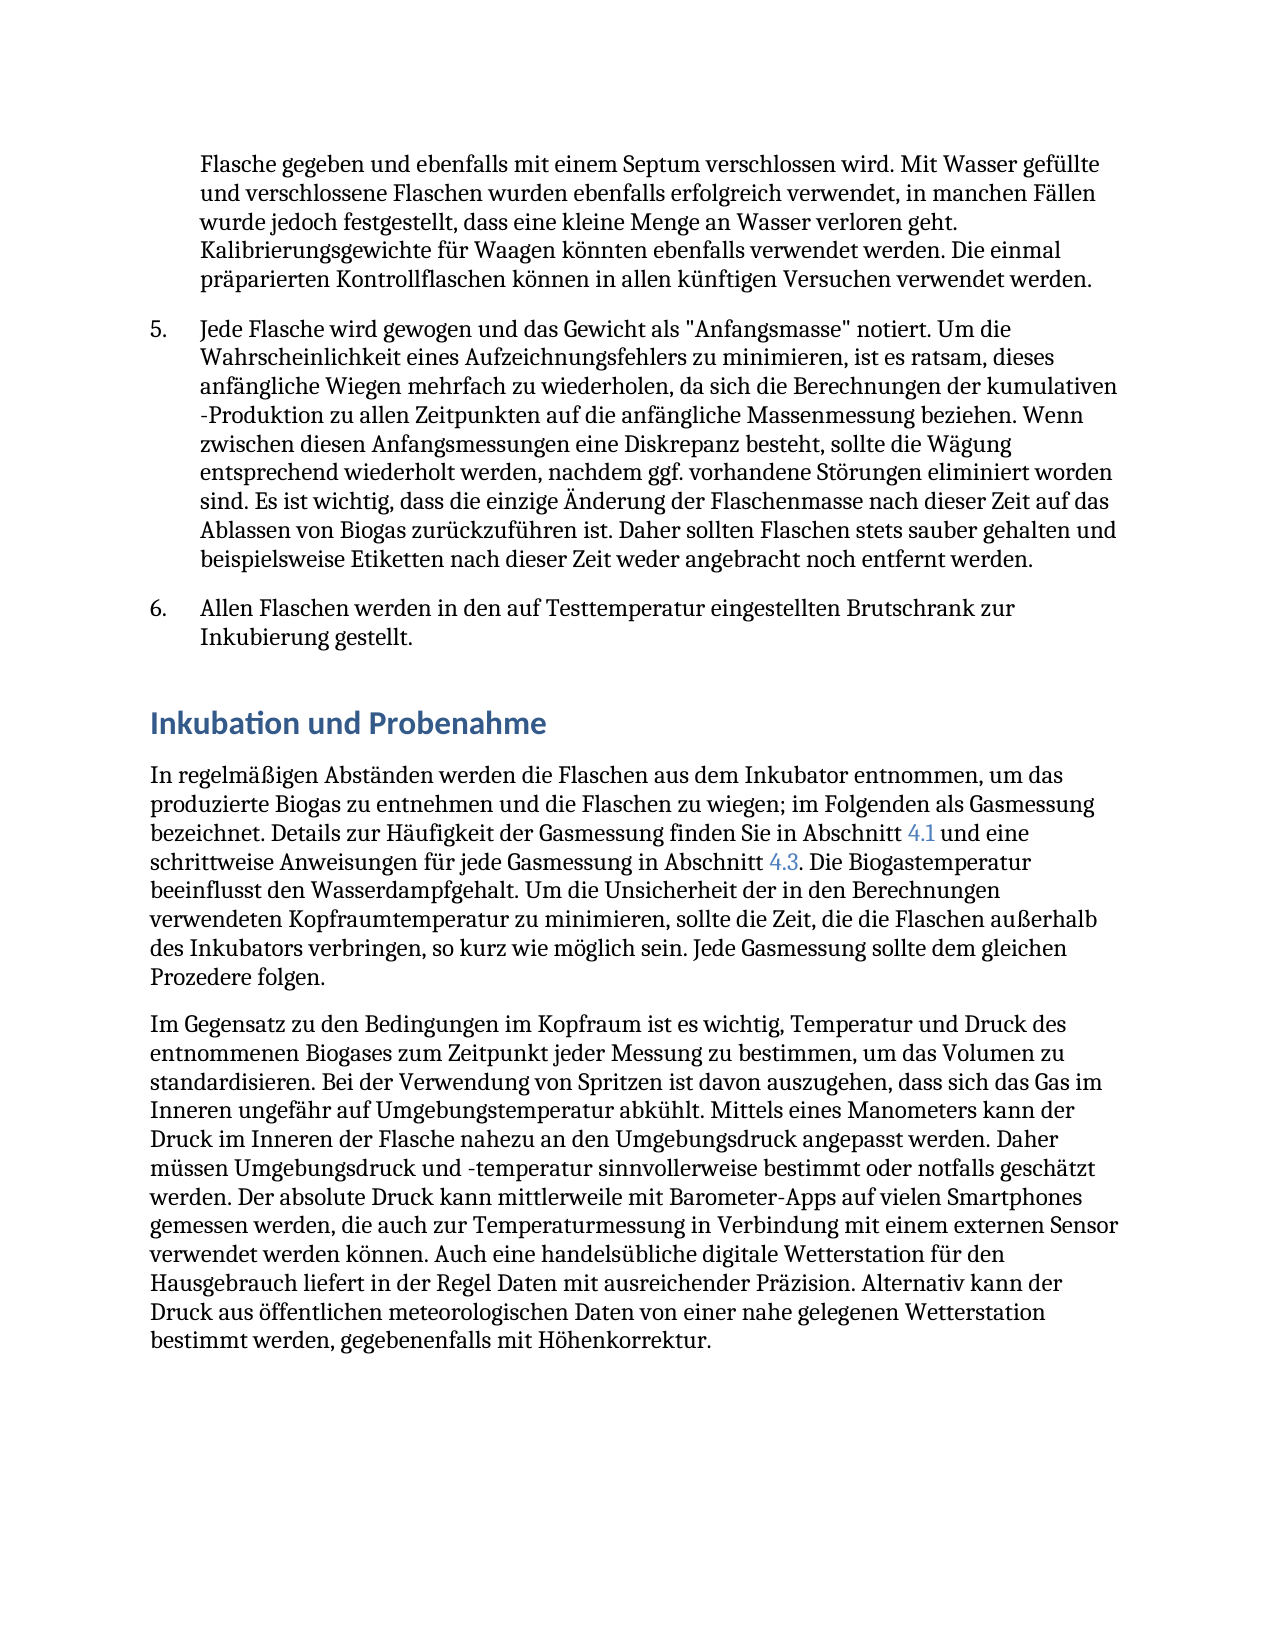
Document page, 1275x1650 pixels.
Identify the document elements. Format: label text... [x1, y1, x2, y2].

list Jede Flasche wird gewogen und das Gewicht als "Anfangsmasse" notiert. Um die Wahrscheinlichkeit eines Aufzeichnungsfehlers zu minimieren, ist es ratsam, dieses anfängliche Wiegen mehrfach zu wiederholen, da sich die Berechnungen der kumulativen -Produktion zu allen Zeitpunkten auf die anfängliche Massenmessung beziehen. Wenn zwischen diesen Anfangsmessungen eine Diskrepanz besteht, sollte die Wägung entsprechend wiederholt werden, nachdem ggf. vorhandene Störungen eliminiert worden sind. Es ist wichtig, dass die einzige Änderung der Flaschenmasse nach dieser Zeit auf das Ablassen von Biogas zurückzuführen ist. Daher sollten Flaschen stets sauber gehalten und beispielsweise Etiketten nach dieser Zeit weder angebracht noch entfernt werden. [150, 314, 1125, 573]
subtitle Inkubation und Probenahme [150, 702, 1125, 742]
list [150, 150, 1125, 294]
text Im Gegensatz zu den Bedingungen im Kopfraum ist es wichtig, Temperatur und Druck des entnommenen Biogases zum Zeitpunkt jeder Messung zu bestimmen, um das Volumen zu standardisieren. Bei der Verwendung von Spritzen ist davon auszugehen, dass sich das Gas im Inneren ungefähr auf Umgebungstemperatur abkühlt. Mittels eines Manometers kann der Druck im Inneren der Flasche nahezu an den Umgebungsdruck angepasst werden. Daher müssen Umgebungsdruck und -temperatur sinnvollerweise bestimmt oder notfalls geschätzt werden. Der absolute Druck kann mittlerweile mit Barometer-Apps auf vielen Smartphones gemessen werden, die auch zur Temperaturmessung in Verbindung mit einem externen Sensor verwendet werden können. Auch eine handelsübliche digitale Wetterstation für den Hausgebrauch liefert in der Regel Daten mit ausreichender Präzision. Alternativ kann der Druck aus öffentlichen meteorologischen Daten von einer nahe gelegenen Wetterstation bestimmt werden, gegebenenfalls mit Höhenkorrektur. [150, 1010, 1125, 1355]
list Allen Flaschen werden in den auf Testtemperatur eingestellten Brutschrank zur Inkubierung gestellt. [150, 594, 1125, 652]
text In regelmäßigen Abständen werden die Flaschen aus dem Inkubator entnommen, um das produzierte Biogas zu entnehmen und die Flaschen zu wiegen; im Folgenden als Gasmessung bezeichnet. Details zur Häufigkeit der Gasmessung finden Sie in Abschnitt 4.1 und eine schrittweise Anweisungen für jede Gasmessung in Abschnitt 4.3. Die Biogastemperatur beeinflusst den Wasserdampfgehalt. Um die Unsicherheit der in den Berechnungen verwendeten Kopfraumtemperatur zu minimieren, sollte die Zeit, die die Flaschen außerhalb des Inkubators verbringen, so kurz wie möglich sein. Jede Gasmessung sollte dem gleichen Prozedere folgen. [150, 761, 1125, 991]
